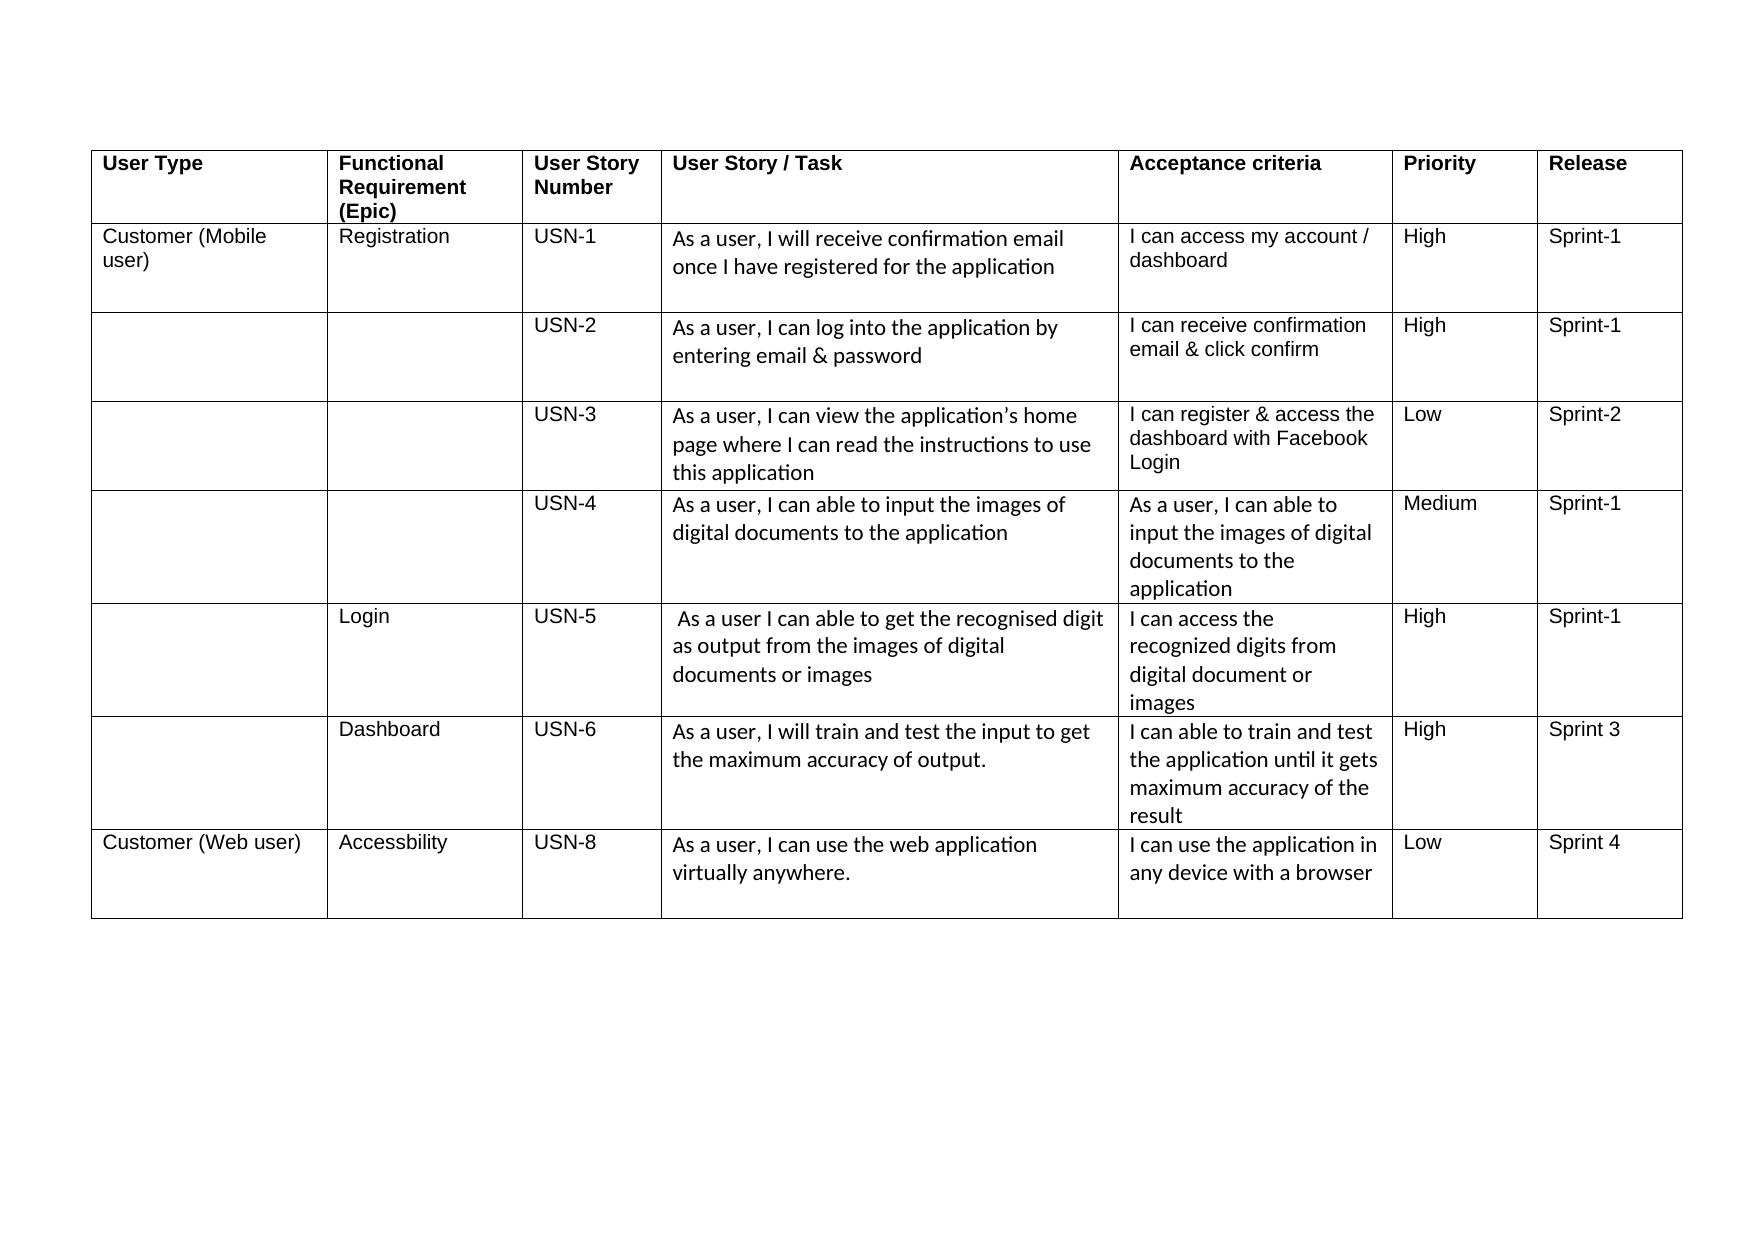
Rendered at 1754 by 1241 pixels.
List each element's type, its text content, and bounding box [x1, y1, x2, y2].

table_cell [328, 491, 522, 603]
table_cell Sprint 4 [1538, 830, 1682, 918]
table_cell High [1393, 224, 1537, 312]
table_cell I can register & access the dashboard with Facebook Login [1119, 402, 1392, 489]
table_header Release [1538, 151, 1682, 223]
table_cell Registration [328, 224, 522, 312]
table_cell USN-4 [523, 491, 661, 603]
table_cell Sprint-1 [1538, 604, 1682, 716]
table_cell I can receive confirmation email & click confirm [1119, 313, 1392, 401]
table_cell As a user, I will receive confirmation email once I have registered for the application [662, 224, 1118, 312]
table_cell USN-5 [523, 604, 661, 716]
table_cell [92, 313, 327, 401]
table_cell As a user, I can able to input the images of digital documents to the application [662, 491, 1118, 603]
table_cell Sprint 3 [1538, 717, 1682, 829]
table_header Acceptance criteria [1119, 151, 1392, 223]
table_cell High [1393, 604, 1537, 716]
table_cell USN-8 [523, 830, 661, 918]
table_cell Customer (Web user) [92, 830, 327, 918]
table_cell As a user I can able to get the recognised digit as output from the images of digital documents or images [662, 604, 1118, 716]
table_cell USN-1 [523, 224, 661, 312]
table_cell USN-2 [523, 313, 661, 401]
table_cell [328, 313, 522, 401]
table_cell As a user, I can log into the application by entering email & password [662, 313, 1118, 401]
table_cell Low [1393, 402, 1537, 489]
table_cell Dashboard [328, 717, 522, 829]
table_cell I can access my account / dashboard [1119, 224, 1392, 312]
table_cell [328, 402, 522, 489]
table_cell USN-6 [523, 717, 661, 829]
table_header User Type [92, 151, 327, 223]
table_cell High [1393, 313, 1537, 401]
table_cell [92, 604, 327, 716]
table_cell I can use the application in any device with a browser [1119, 830, 1392, 918]
table_header User Story / Task [662, 151, 1118, 223]
table_cell Accessbility [328, 830, 522, 918]
table_cell [92, 491, 327, 603]
table_cell Low [1393, 830, 1537, 918]
table_cell As a user, I can view the application’s home page where I can read the instructions to use this application [662, 402, 1118, 489]
table_cell I can access the recognized digits from digital document or images [1119, 604, 1392, 716]
table_cell Sprint-1 [1538, 224, 1682, 312]
table_cell As a user, I can use the web application virtually anywhere. [662, 830, 1118, 918]
table_header Functional Requirement (Epic) [328, 151, 522, 223]
table_cell Sprint-1 [1538, 491, 1682, 603]
table_cell [92, 717, 327, 829]
table_cell As a user, I can able to input the images of digital documents to the application [1119, 491, 1392, 603]
table_cell Sprint-2 [1538, 402, 1682, 489]
table_header Priority [1393, 151, 1537, 223]
table_cell Login [328, 604, 522, 716]
table_cell Customer (Mobile user) [92, 224, 327, 312]
table_cell As a user, I will train and test the input to get the maximum accuracy of output. [662, 717, 1118, 829]
table_cell Sprint-1 [1538, 313, 1682, 401]
table_header User Story Number [523, 151, 661, 223]
table_cell Medium [1393, 491, 1537, 603]
table_cell High [1393, 717, 1537, 829]
table_cell [92, 402, 327, 489]
table_cell USN-3 [523, 402, 661, 489]
table_cell I can able to train and test the application until it gets maximum accuracy of the result [1119, 717, 1392, 829]
